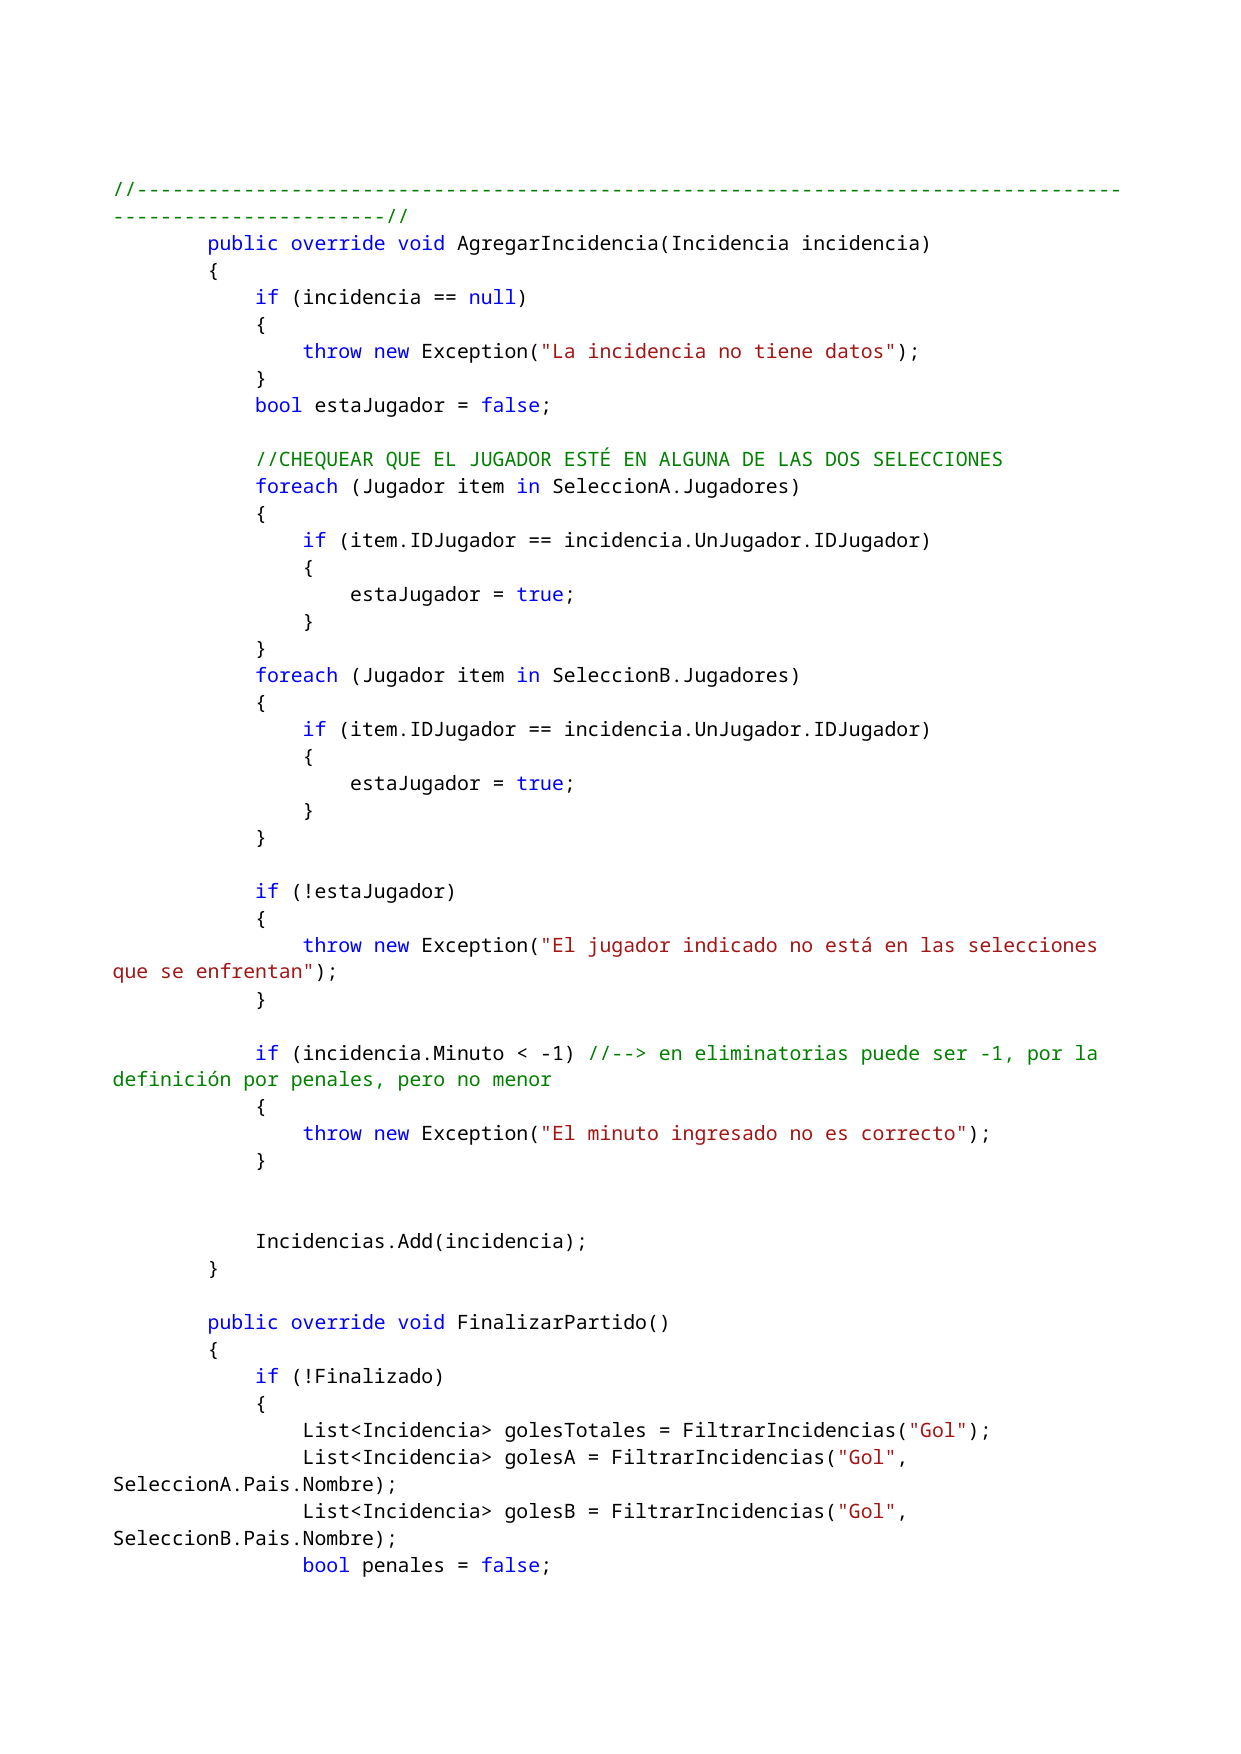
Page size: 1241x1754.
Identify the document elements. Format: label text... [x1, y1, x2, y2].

text } [112, 796, 1128, 823]
text List<Incidencia> golesTotales = FiltrarIncidencias("Gol"); [112, 1416, 1128, 1443]
text estaJugador = true; [112, 769, 1128, 796]
text { [112, 904, 1128, 931]
text List<Incidencia> golesA = FiltrarIncidencias("Gol", SeleccionA.Pais.Nombre); [112, 1443, 1128, 1497]
text foreach (Jugador item in SeleccionB.Jugadores) [112, 661, 1128, 688]
text } [112, 1147, 1128, 1174]
text { [112, 1336, 1128, 1362]
text } [112, 364, 1128, 391]
text } [112, 1254, 1128, 1282]
text if (incidencia == null) [112, 283, 1128, 310]
text } [112, 607, 1128, 634]
text Incidencias.Add(incidencia); [112, 1228, 1128, 1254]
text //----------------------------------------------------------------------------------------------------------// [112, 150, 1128, 229]
text estaJugador = true; [112, 580, 1128, 607]
text public override void FinalizarPartido() [112, 1308, 1128, 1336]
text { [112, 310, 1128, 337]
text { [112, 688, 1128, 715]
text //CHEQUEAR QUE EL JUGADOR ESTÉ EN ALGUNA DE LAS DOS SELECCIONES [112, 445, 1128, 472]
text if (item.IDJugador == incidencia.UnJugador.IDJugador) [112, 715, 1128, 742]
text { [112, 1093, 1128, 1120]
text bool estaJugador = false; [112, 391, 1128, 418]
text bool penales = false; [112, 1551, 1128, 1578]
text if (!Finalizado) [112, 1362, 1128, 1389]
text { [112, 499, 1128, 526]
text } [112, 823, 1128, 850]
text { [112, 256, 1128, 283]
text { [112, 553, 1128, 580]
text } [112, 985, 1128, 1012]
text throw new Exception("El minuto ingresado no es correcto"); [112, 1120, 1128, 1147]
text } [112, 634, 1128, 661]
text throw new Exception("El jugador indicado no está en las selecciones que se enfrentan"); [112, 931, 1128, 985]
text if (incidencia.Minuto < -1) //--> en eliminatorias puede ser -1, por la definición por penales, pero no menor [112, 1039, 1128, 1093]
text { [112, 742, 1128, 769]
text foreach (Jugador item in SeleccionA.Jugadores) [112, 472, 1128, 499]
text if (item.IDJugador == incidencia.UnJugador.IDJugador) [112, 526, 1128, 553]
text if (!estaJugador) [112, 877, 1128, 904]
text public override void AgregarIncidencia(Incidencia incidencia) [112, 229, 1128, 256]
text List<Incidencia> golesB = FiltrarIncidencias("Gol", SeleccionB.Pais.Nombre); [112, 1497, 1128, 1551]
text throw new Exception("La incidencia no tiene datos"); [112, 337, 1128, 364]
text { [112, 1389, 1128, 1416]
